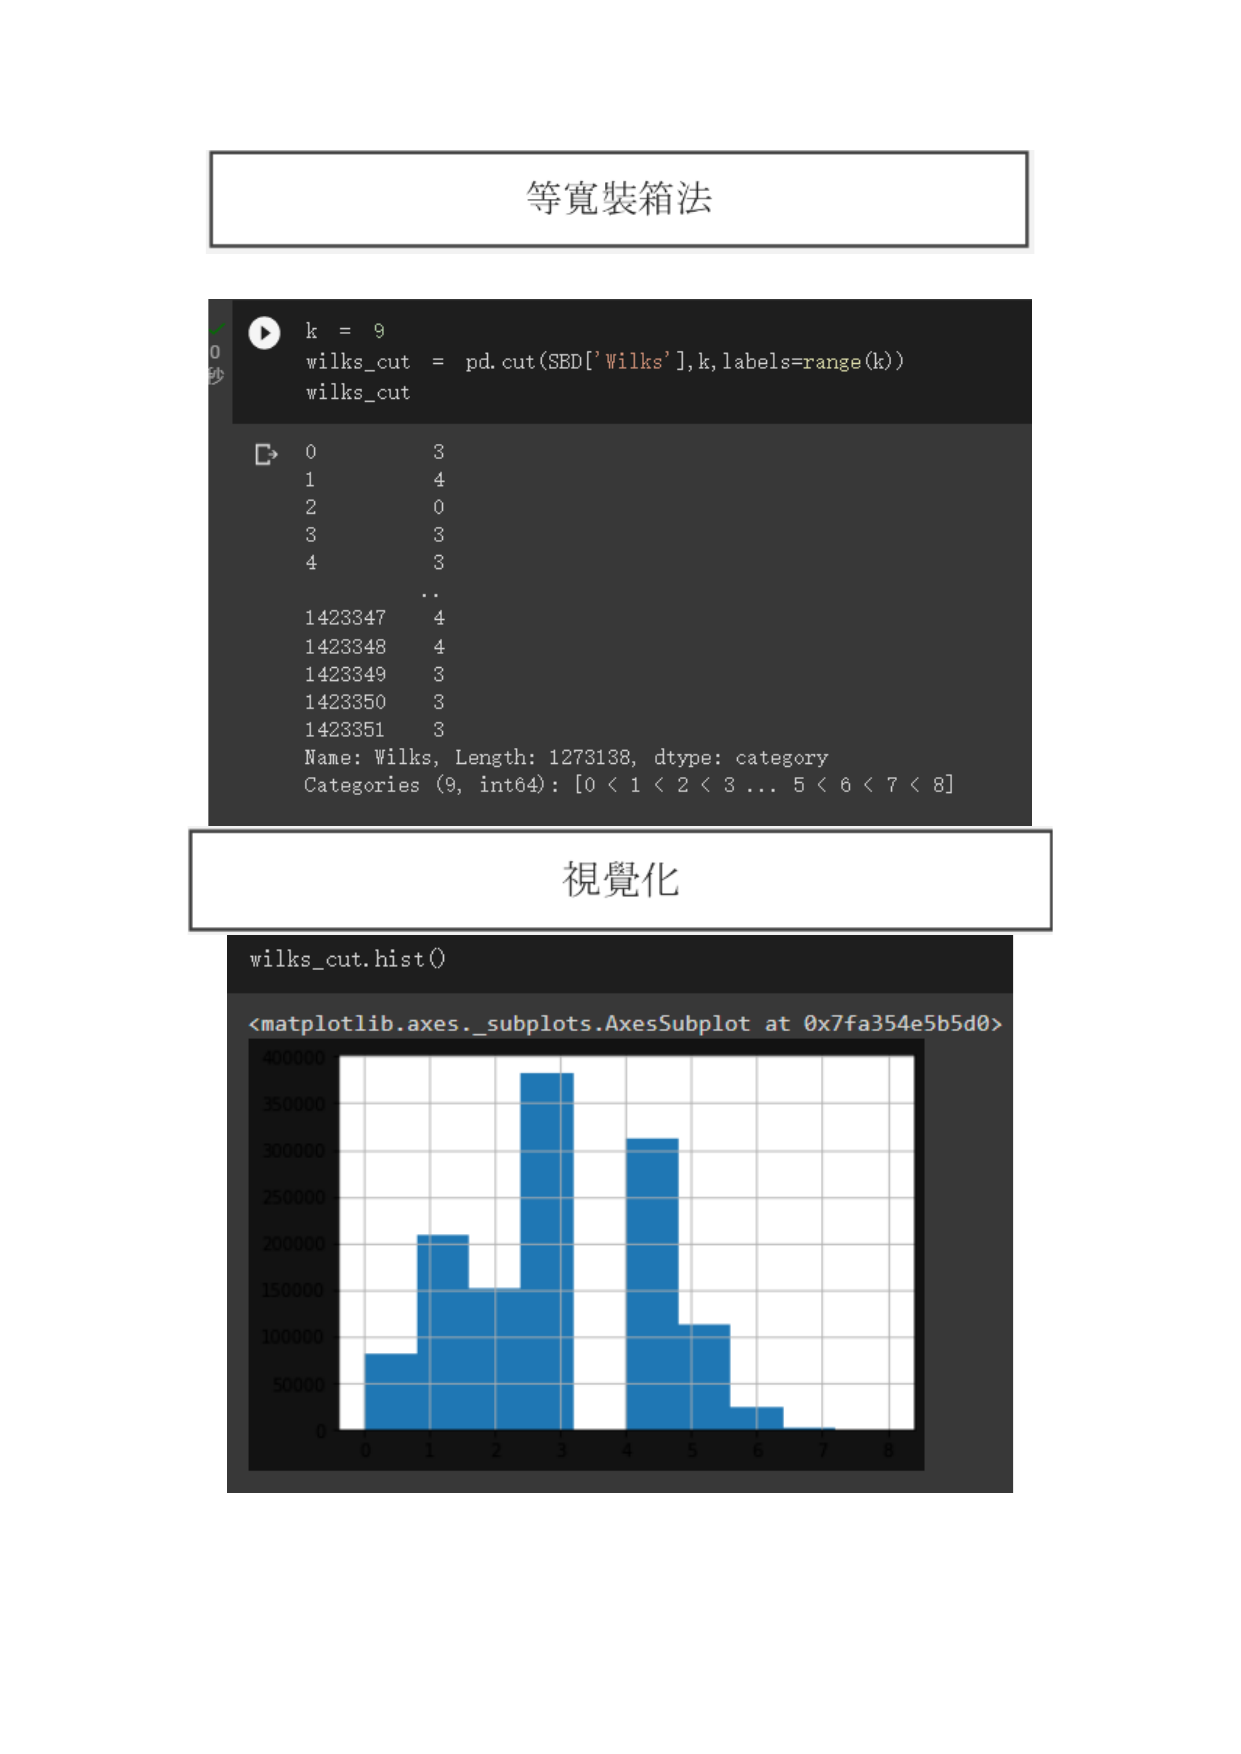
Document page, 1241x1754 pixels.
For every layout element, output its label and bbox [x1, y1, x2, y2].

picture [187, 299, 1053, 1493]
picture [205, 150, 1035, 254]
